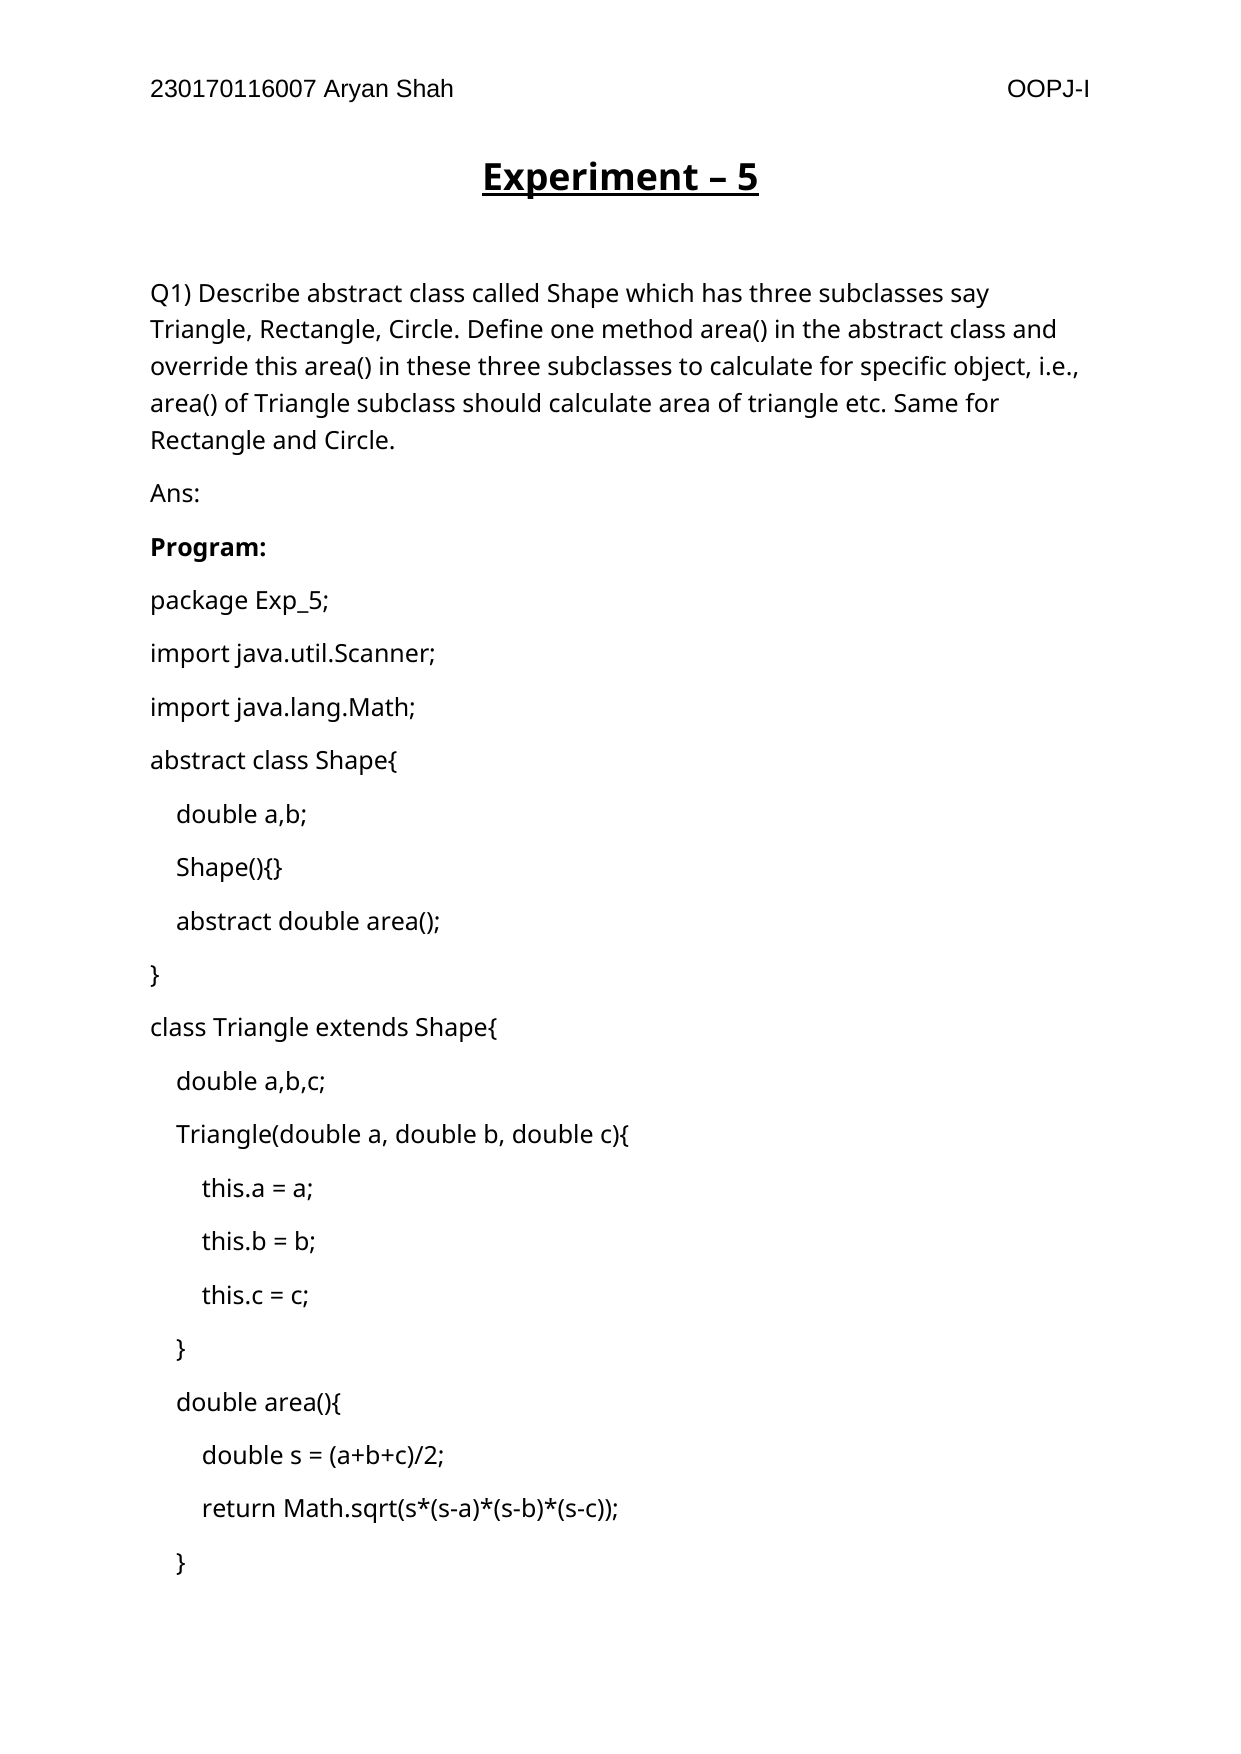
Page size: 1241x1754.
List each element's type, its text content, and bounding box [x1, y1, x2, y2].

text import java.util.Scanner; [150, 636, 1090, 670]
text abstract class Shape{ [150, 743, 1090, 777]
text double s = (a+b+c)/2; [150, 1438, 1090, 1472]
text Ans: [150, 476, 1090, 510]
text } [150, 1331, 1090, 1365]
text Triangle(double a, double b, double c){ [150, 1117, 1090, 1151]
text return Math.sqrt(s*(s-a)*(s-b)*(s-c)); [150, 1491, 1090, 1525]
text Program: [150, 529, 1090, 563]
text Q1) Describe abstract class called Shape which has three subclasses say Triangle, Rectangle, Circle. Define one method area() in the abstract class and override this area() in these three subclasses to calculate for specific object, i.e., area() of Triangle subclass should calculate area of triangle etc. Same for Rectangle and Circle. [150, 275, 1090, 456]
text this.b = b; [150, 1224, 1090, 1258]
text import java.lang.Math; [150, 689, 1090, 723]
text Experiment – 5 [150, 150, 1090, 201]
text package Exp_5; [150, 583, 1090, 617]
text double area(){ [150, 1384, 1090, 1418]
text abstract double area(); [150, 903, 1090, 937]
text class Triangle extends Shape{ [150, 1010, 1090, 1044]
text } [150, 1544, 1090, 1578]
text this.c = c; [150, 1277, 1090, 1311]
text double a,b; [150, 796, 1090, 830]
text this.a = a; [150, 1170, 1090, 1204]
text Shape(){} [150, 850, 1090, 884]
text double a,b,c; [150, 1063, 1090, 1098]
text } [150, 957, 1090, 991]
